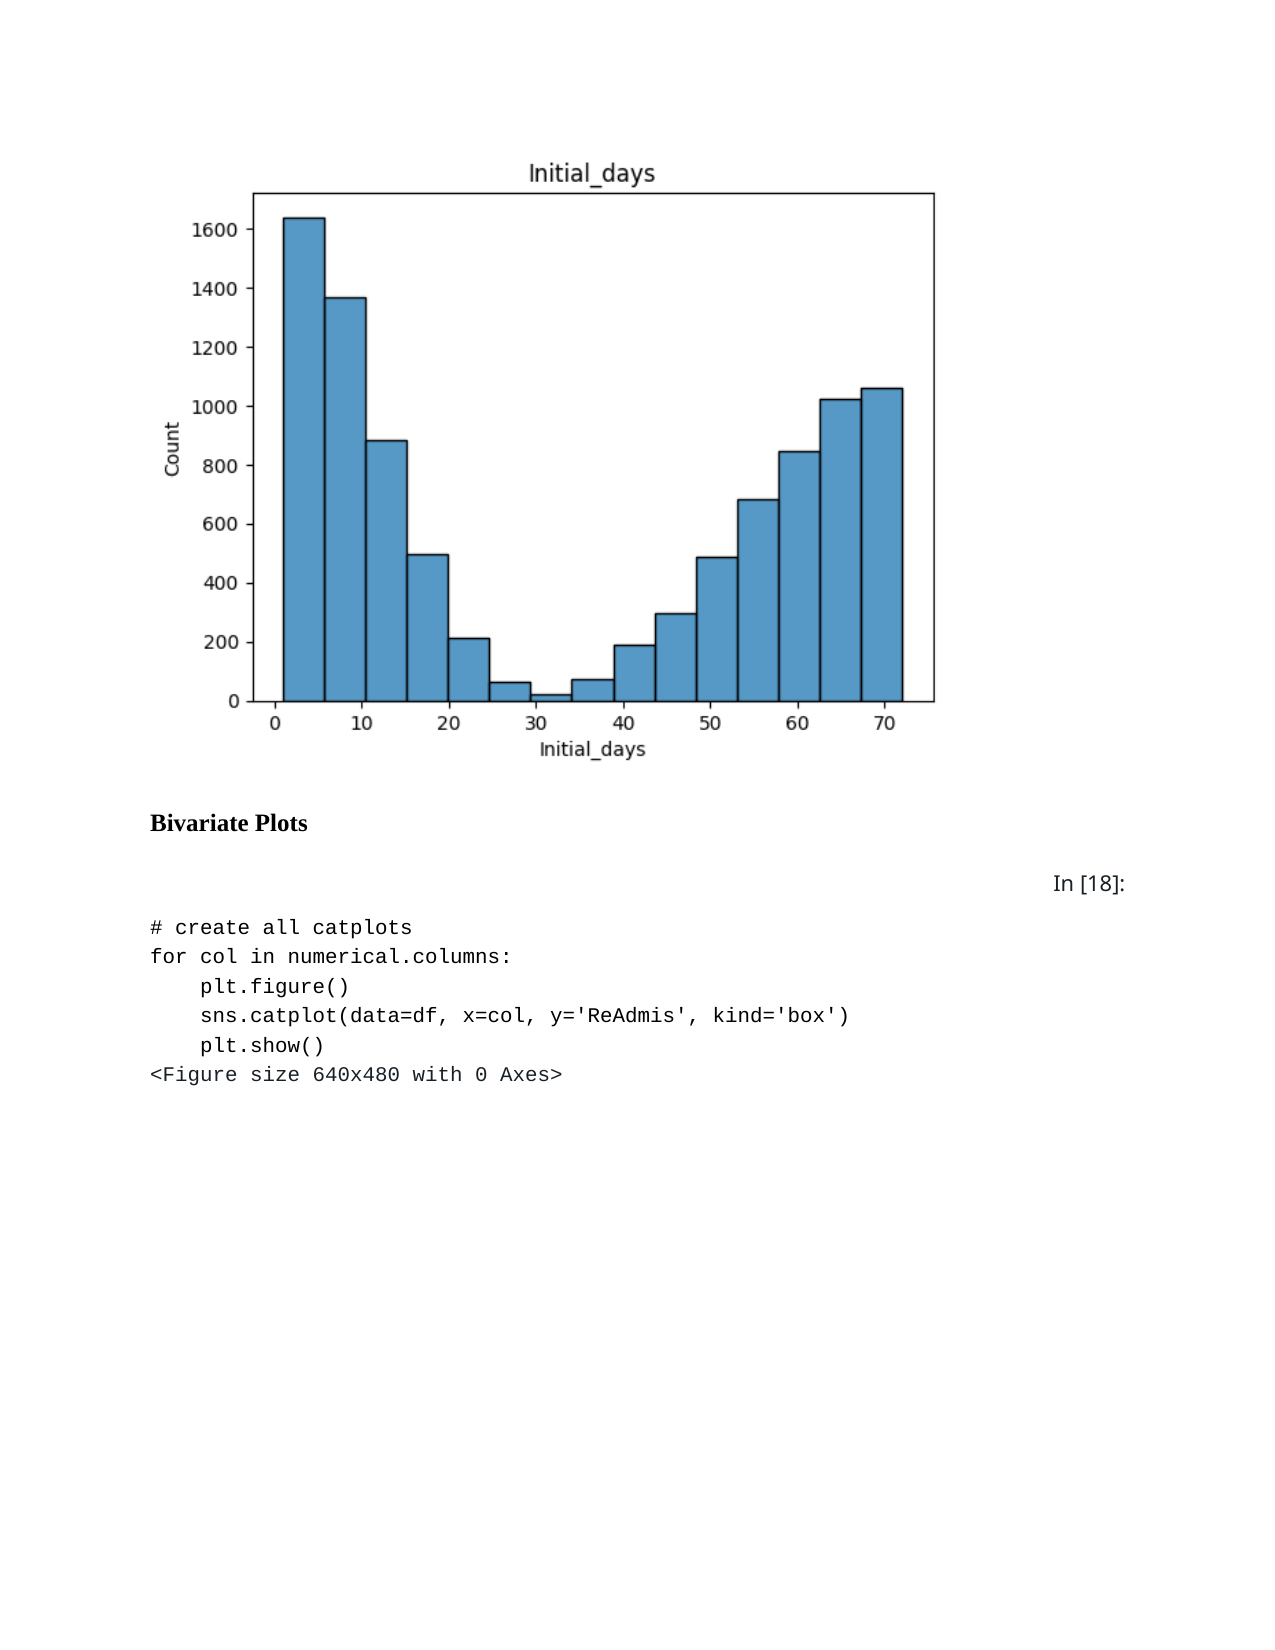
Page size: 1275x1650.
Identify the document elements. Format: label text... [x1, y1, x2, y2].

text # create all catplots [150, 917, 1125, 941]
subtitle Bivariate Plots¶ [150, 805, 1125, 839]
text <Figure size 640x480 with 0 Axes> [150, 1064, 1125, 1088]
text sns.catplot(data=df, x=col, y='ReAdmis', kind='box') [150, 1005, 1125, 1029]
text plt.show() [150, 1035, 1125, 1058]
picture [150, 150, 946, 774]
text In [18]: [150, 868, 1125, 898]
text for col in numerical.columns: [150, 946, 1125, 970]
text plt.figure() [150, 976, 1125, 999]
